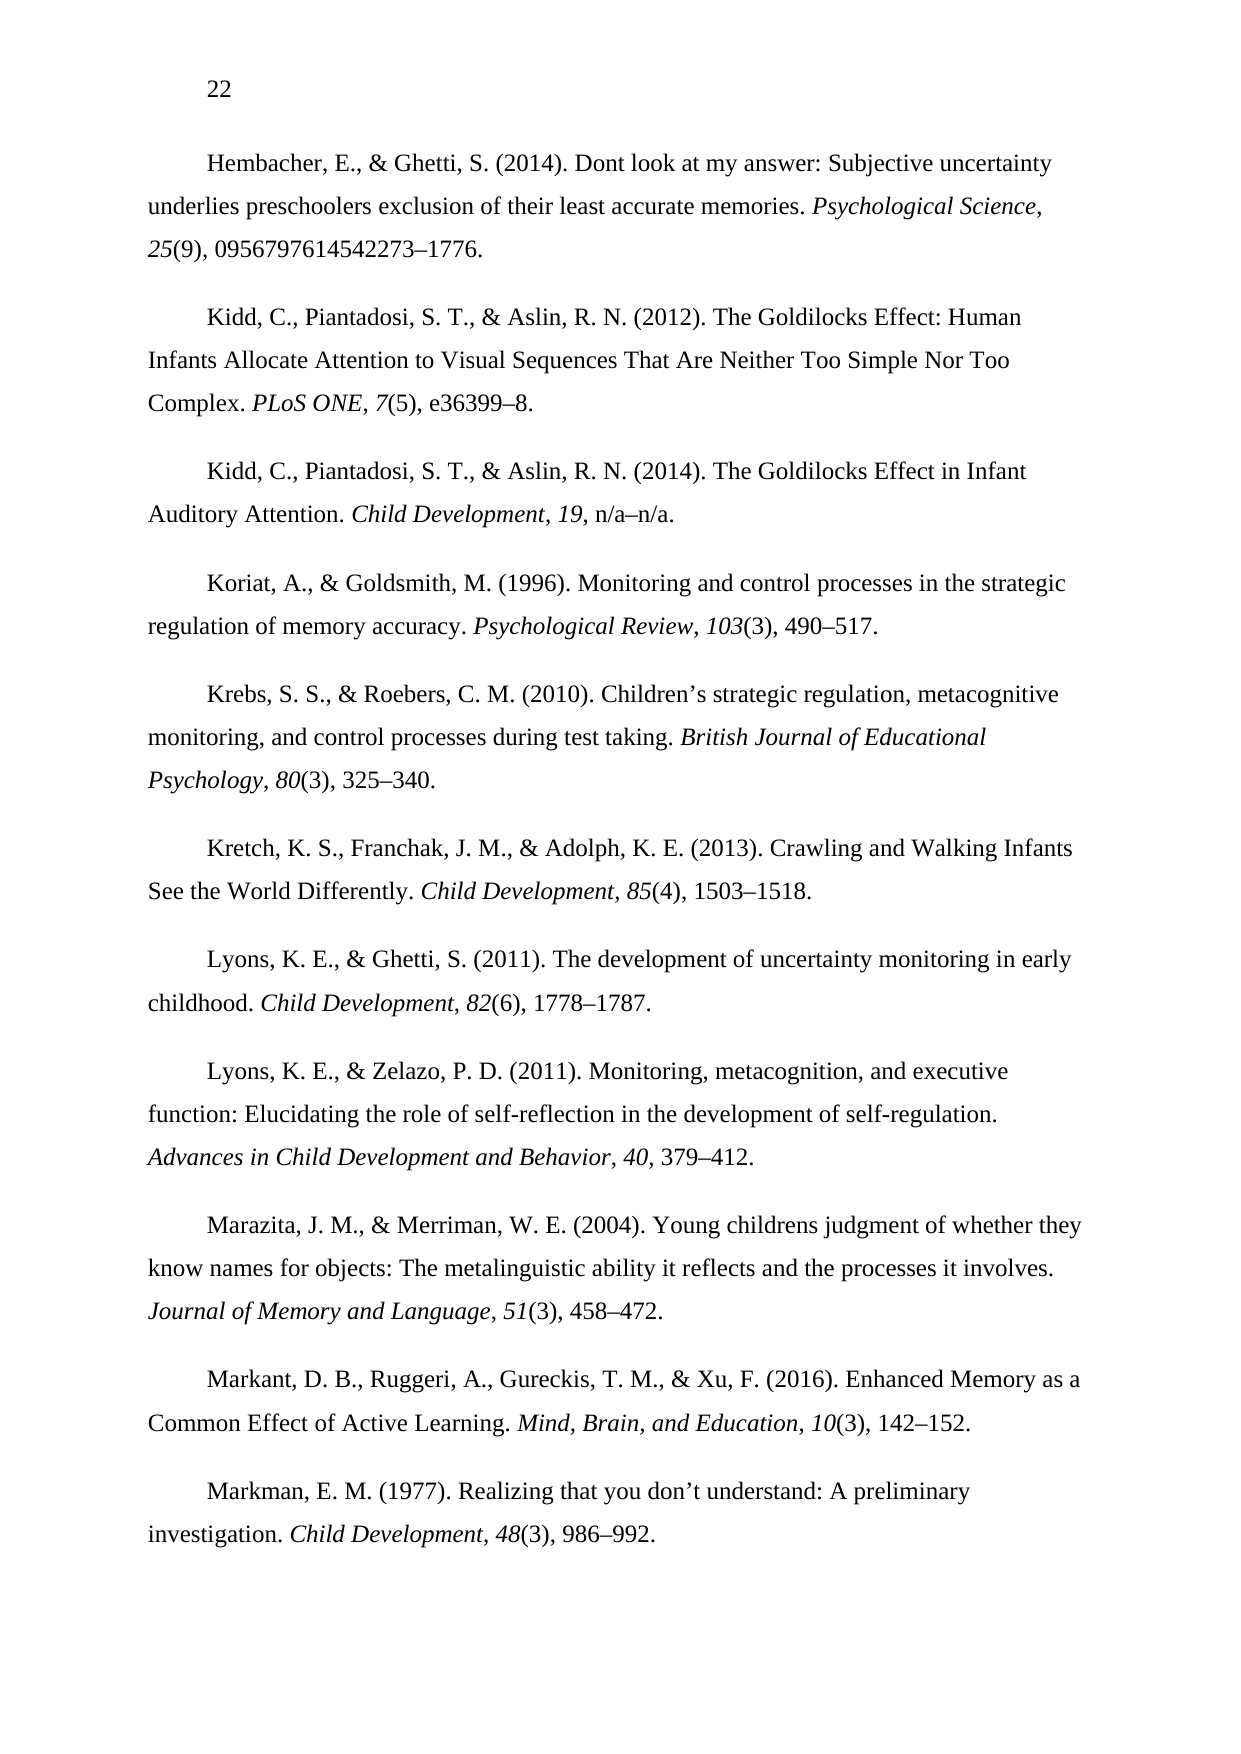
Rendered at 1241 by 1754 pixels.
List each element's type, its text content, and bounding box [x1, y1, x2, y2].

text Hembacher, E., & Ghetti, S. (2014). Dont look at my answer: Subjective uncertainty underlies preschoolers exclusion of their least accurate memories. Psychological Science, 25(9), 0956797614542273–1776. [148, 148, 1093, 263]
text Koriat, A., & Goldsmith, M. (1996). Monitoring and control processes in the strategic regulation of memory accuracy. Psychological Review, 103(3), 490–517. [148, 568, 1093, 639]
text Lyons, K. E., & Zelazo, P. D. (2011). Monitoring, metacognition, and executive function: Elucidating the role of self-reflection in the development of self-regulation. Advances in Child Development and Behavior, 40, 379–412. [148, 1056, 1093, 1171]
text Markman, E. M. (1977). Realizing that you don’t understand: A preliminary investigation. Child Development, 48(3), 986–992. [148, 1476, 1093, 1548]
text Kidd, C., Piantadosi, S. T., & Aslin, R. N. (2014). The Goldilocks Effect in Infant Auditory Attention. Child Development, 19, n/a–n/a. [148, 456, 1093, 528]
text Krebs, S. S., & Roebers, C. M. (2010). Children’s strategic regulation, metacognitive monitoring, and control processes during test taking. British Journal of Educational Psychology, 80(3), 325–340. [148, 679, 1093, 794]
text Markant, D. B., Ruggeri, A., Gureckis, T. M., & Xu, F. (2016). Enhanced Memory as a Common Effect of Active Learning. Mind, Brain, and Education, 10(3), 142–152. [148, 1364, 1093, 1436]
text Kretch, K. S., Franchak, J. M., & Adolph, K. E. (2013). Crawling and Walking Infants See the World Differently. Child Development, 85(4), 1503–1518. [148, 833, 1093, 905]
text Lyons, K. E., & Ghetti, S. (2011). The development of uncertainty monitoring in early childhood. Child Development, 82(6), 1778–1787. [148, 944, 1093, 1016]
text Marazita, J. M., & Merriman, W. E. (2004). Young childrens judgment of whether they know names for objects: The metalinguistic ability it reflects and the processes it involves. Journal of Memory and Language, 51(3), 458–472. [148, 1210, 1093, 1325]
text Kidd, C., Piantadosi, S. T., & Aslin, R. N. (2012). The Goldilocks Effect: Human Infants Allocate Attention to Visual Sequences That Are Neither Too Simple Nor Too Complex. PLoS ONE, 7(5), e36399–8. [148, 302, 1093, 417]
